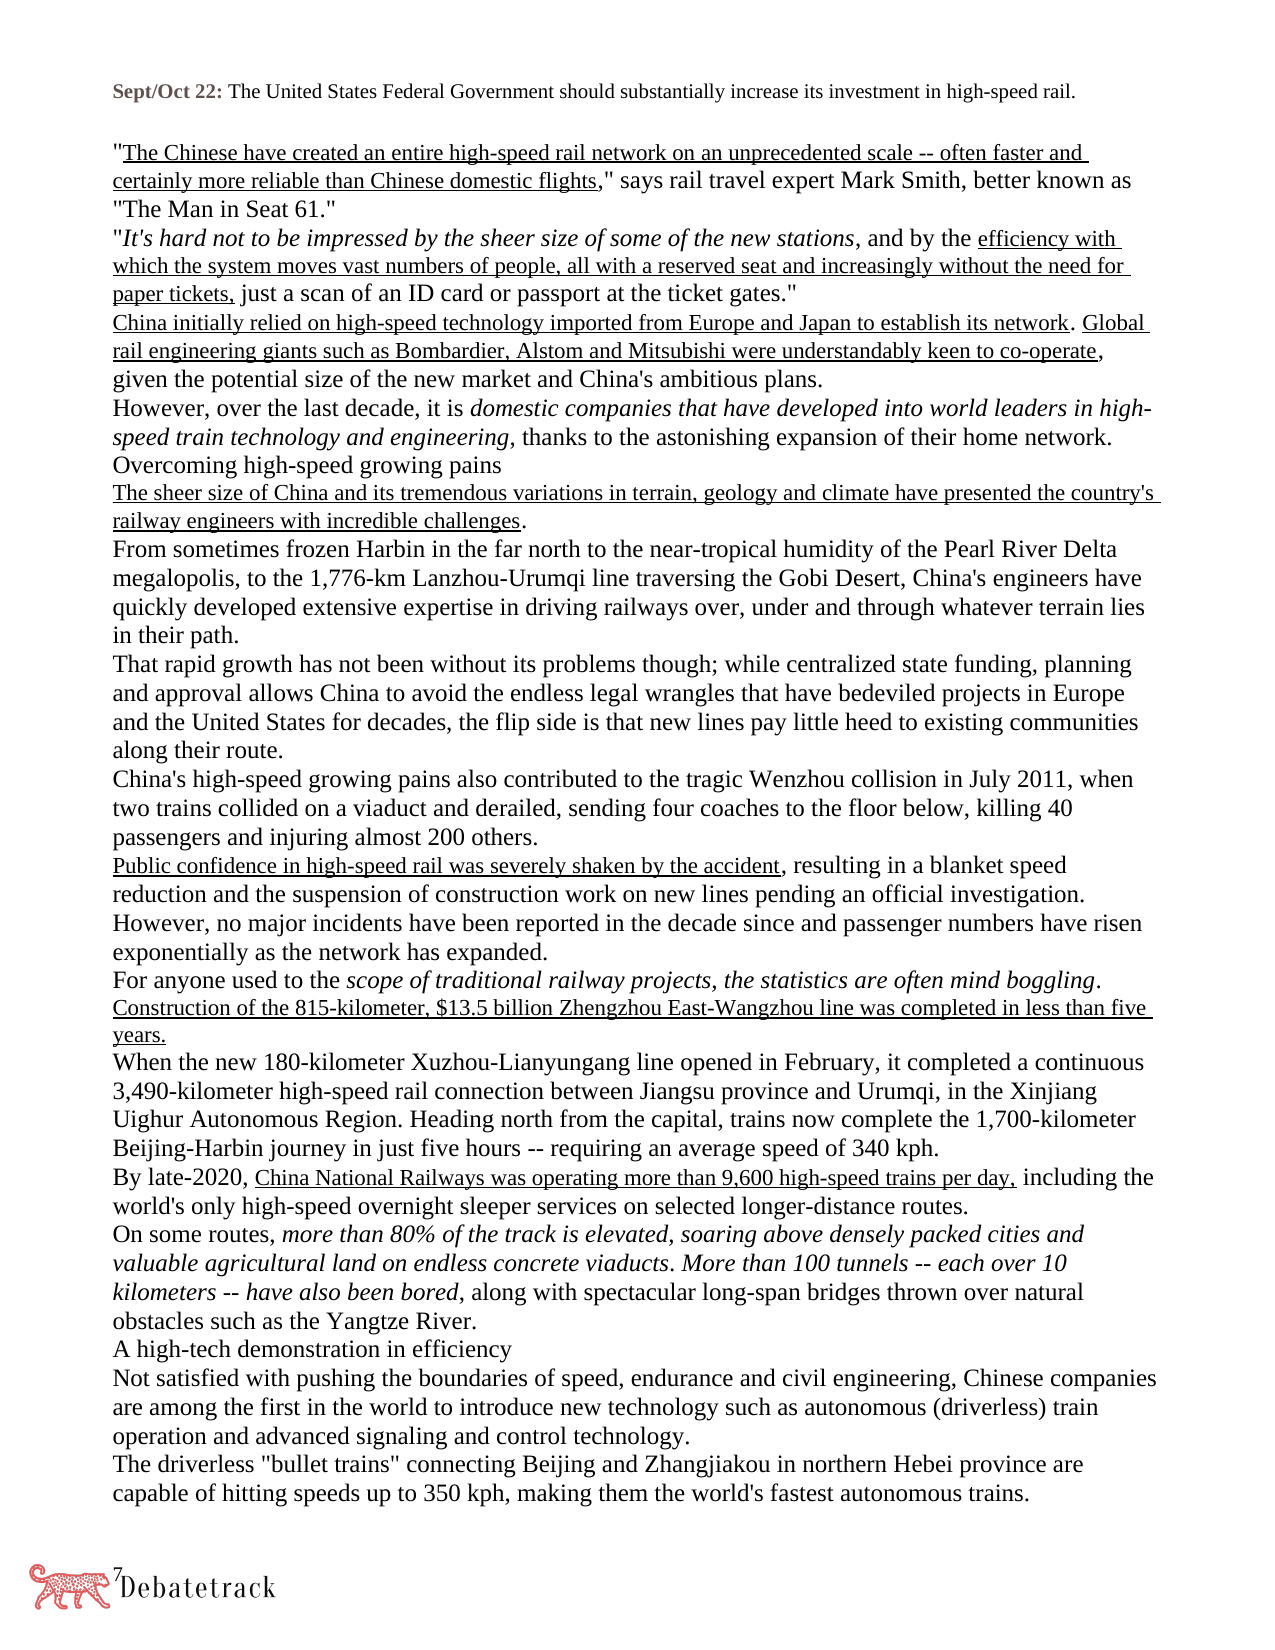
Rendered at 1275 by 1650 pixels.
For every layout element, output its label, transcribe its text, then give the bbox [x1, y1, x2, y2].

text For anyone used to the scope of traditional railway projects, the statistics are often mind boggling. [112, 966, 1163, 994]
text "It's hard not to be impressed by the sheer size of some of the new stations, and by the efficiency with which the system moves vast numbers of people, all with a reserved seat and increasingly without the need for paper tickets, just a scan of an ID card or passport at the ticket gates." [112, 223, 1163, 307]
text That rapid growth has not been without its problems though; while centralized state funding, planning and approval allows China to avoid the endless legal wrangles that have bedeviled projects in Europe and the United States for decades, the flip side is that new lines pay little heed to existing communities along their route. [112, 649, 1163, 764]
picture [27, 1543, 286, 1634]
text By late-2020, China National Railways was operating more than 9,600 high-speed trains per day, including the world's only high-speed overnight sleeper services on selected longer-distance routes. [112, 1162, 1163, 1219]
text China's high-speed growing pains also contributed to the tragic Wenzhou collision in July 2011, when two trains collided on a viaduct and derailed, sending four coaches to the floor below, killing 40 passengers and injuring almost 200 others. [112, 764, 1163, 851]
text When the new 180-kilometer Xuzhou-Lianyungang line opened in February, it completed a continuous 3,490-kilometer high-speed rail connection between Jiangsu province and Urumqi, in the Xinjiang Uighur Autonomous Region. Heading north from the capital, trains now complete the 1,700-kilometer Beijing-Harbin journey in just five hours -- requiring an average speed of 340 kph. [112, 1047, 1163, 1162]
text The sheer size of China and its tremendous variations in terrain, geology and climate have presented the country's railway engineers with incredible challenges. [112, 479, 1163, 534]
text A high-tech demonstration in efficiency [112, 1334, 1163, 1363]
text However, over the last decade, it is domestic companies that have developed into world leaders in high-speed train technology and engineering, thanks to the astonishing expansion of their home network. [112, 393, 1163, 451]
text Public confidence in high-speed rail was severely shaken by the accident, resulting in a blanket speed reduction and the suspension of construction work on new lines pending an official investigation. However, no major incidents have been reported in the decade since and passenger numbers have risen exponentially as the network has expanded. [112, 851, 1163, 966]
text Not satisfied with pushing the boundaries of speed, endurance and civil engineering, Chinese companies are among the first in the world to introduce new technology such as autonomous (driverless) train operation and advanced signaling and control technology. [112, 1363, 1163, 1449]
text Construction of the 815-kilometer, $13.5 billion Zhengzhou East-Wangzhou line was completed in less than five years. [112, 994, 1163, 1047]
text Overcoming high-speed growing pains [112, 451, 1163, 479]
text From sometimes frozen Harbin in the far north to the near-tropical humidity of the Pearl River Delta megalopolis, to the 1,776-km Lanzhou-Urumqi line traversing the Gobi Desert, China's engineers have quickly developed extensive expertise in driving railways over, under and through whatever terrain lies in their path. [112, 534, 1163, 649]
text "The Chinese have created an entire high-speed rail network on an unprecedented scale -- often faster and certainly more reliable than Chinese domestic flights," says rail travel expert Mark Smith, better known as "The Man in Seat 61." [112, 137, 1163, 223]
text China initially relied on high-speed technology imported from Europe and Japan to establish its network. Global rail engineering giants such as Bombardier, Alstom and Mitsubishi were understandably keen to co-operate, given the potential size of the new market and China's ambitious plans. [112, 307, 1163, 393]
text The driverless "bullet trains" connecting Beijing and Zhangjiakou in northern Hebei province are capable of hitting speeds up to 350 kph, making them the world's fastest autonomous trains. [112, 1449, 1163, 1507]
text On some routes, more than 80% of the track is elevated, soaring above densely packed cities and valuable agricultural land on endless concrete viaducts. More than 100 tunnels -- each over 10 kilometers -- have also been bored, along with spectacular long-span bridges thrown over natural obstacles such as the Yangtze River. [112, 1219, 1163, 1334]
